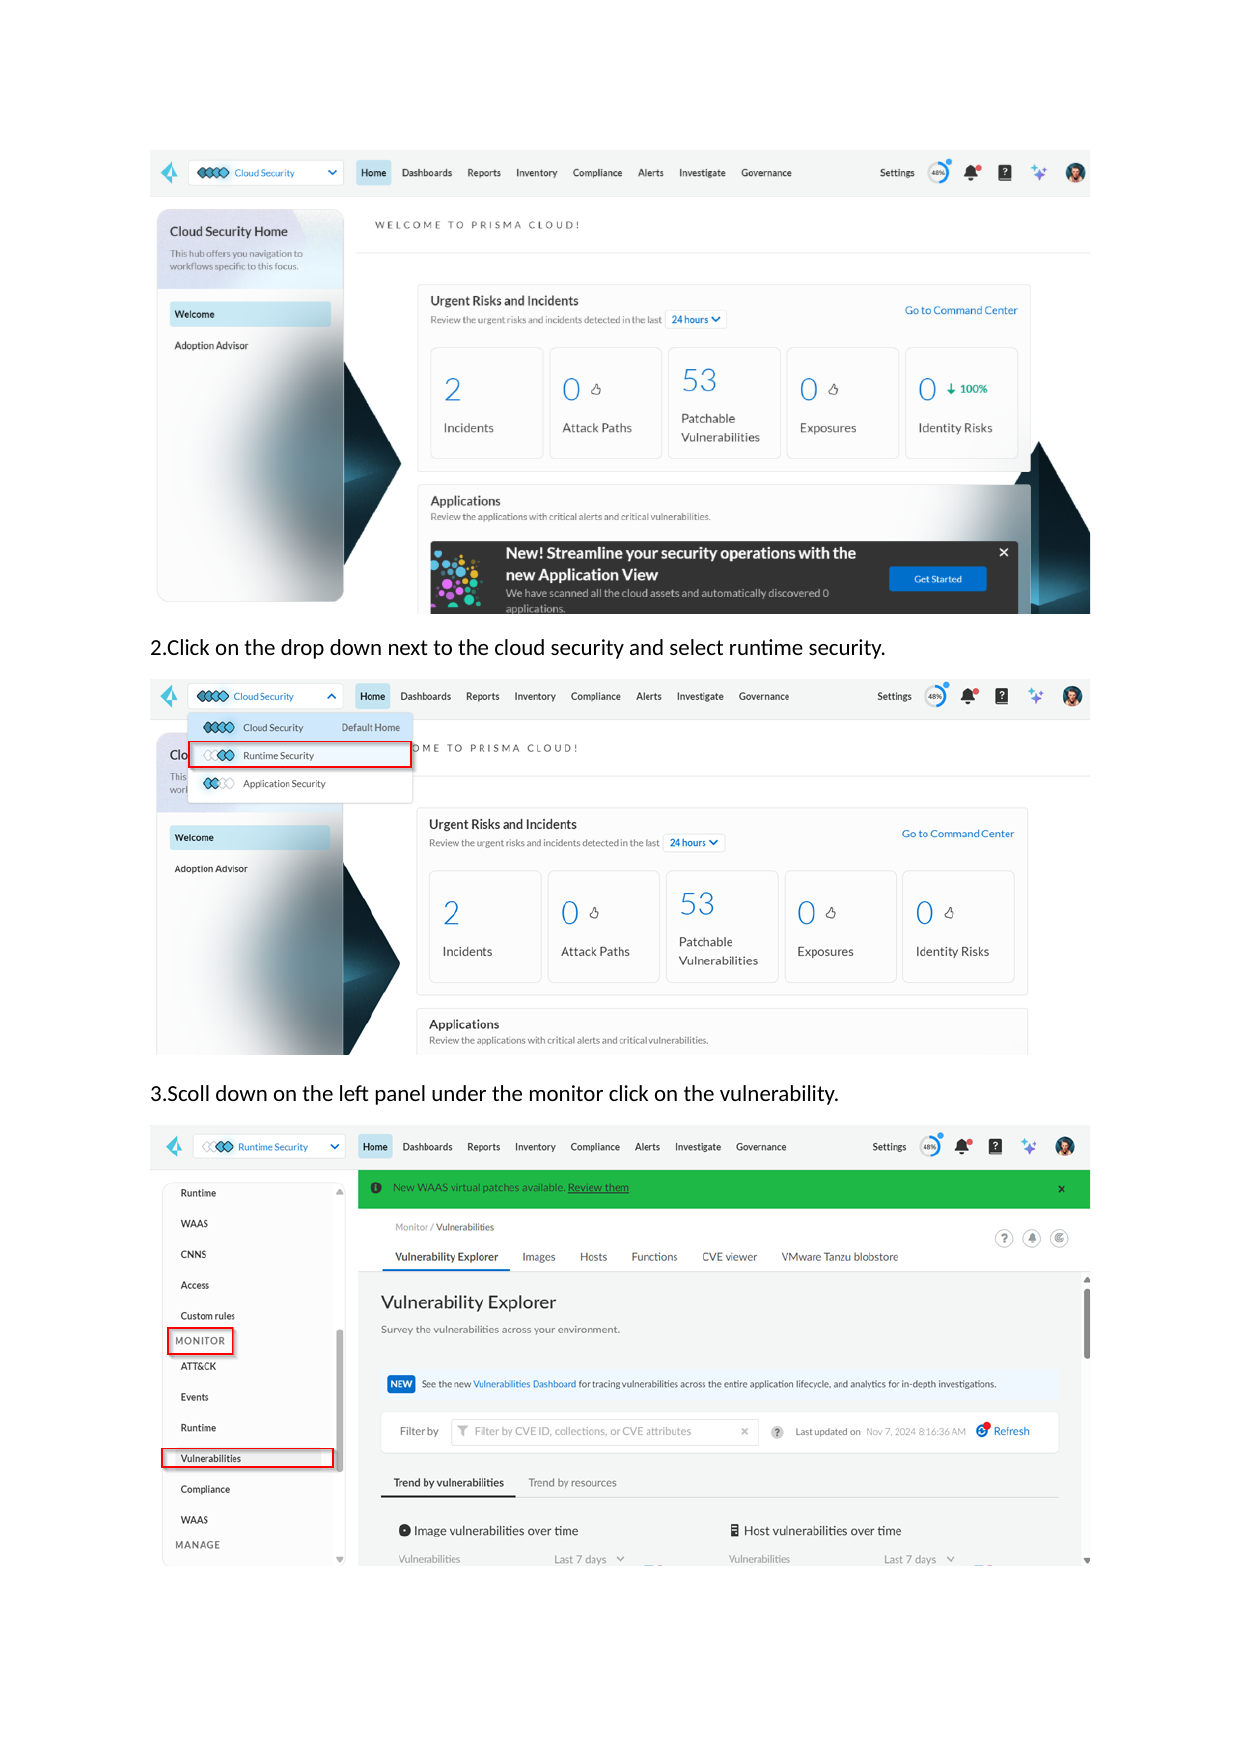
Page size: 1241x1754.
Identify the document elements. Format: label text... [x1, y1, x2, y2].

picture [150, 679, 1091, 1055]
picture [150, 150, 1091, 614]
text 2.Click on the drop down next to the cloud security and select runtime security. [150, 633, 1090, 661]
text 3.Scoll down on the left panel under the monitor click on the vulnerability. [150, 1079, 1090, 1107]
picture [150, 1125, 1091, 1566]
